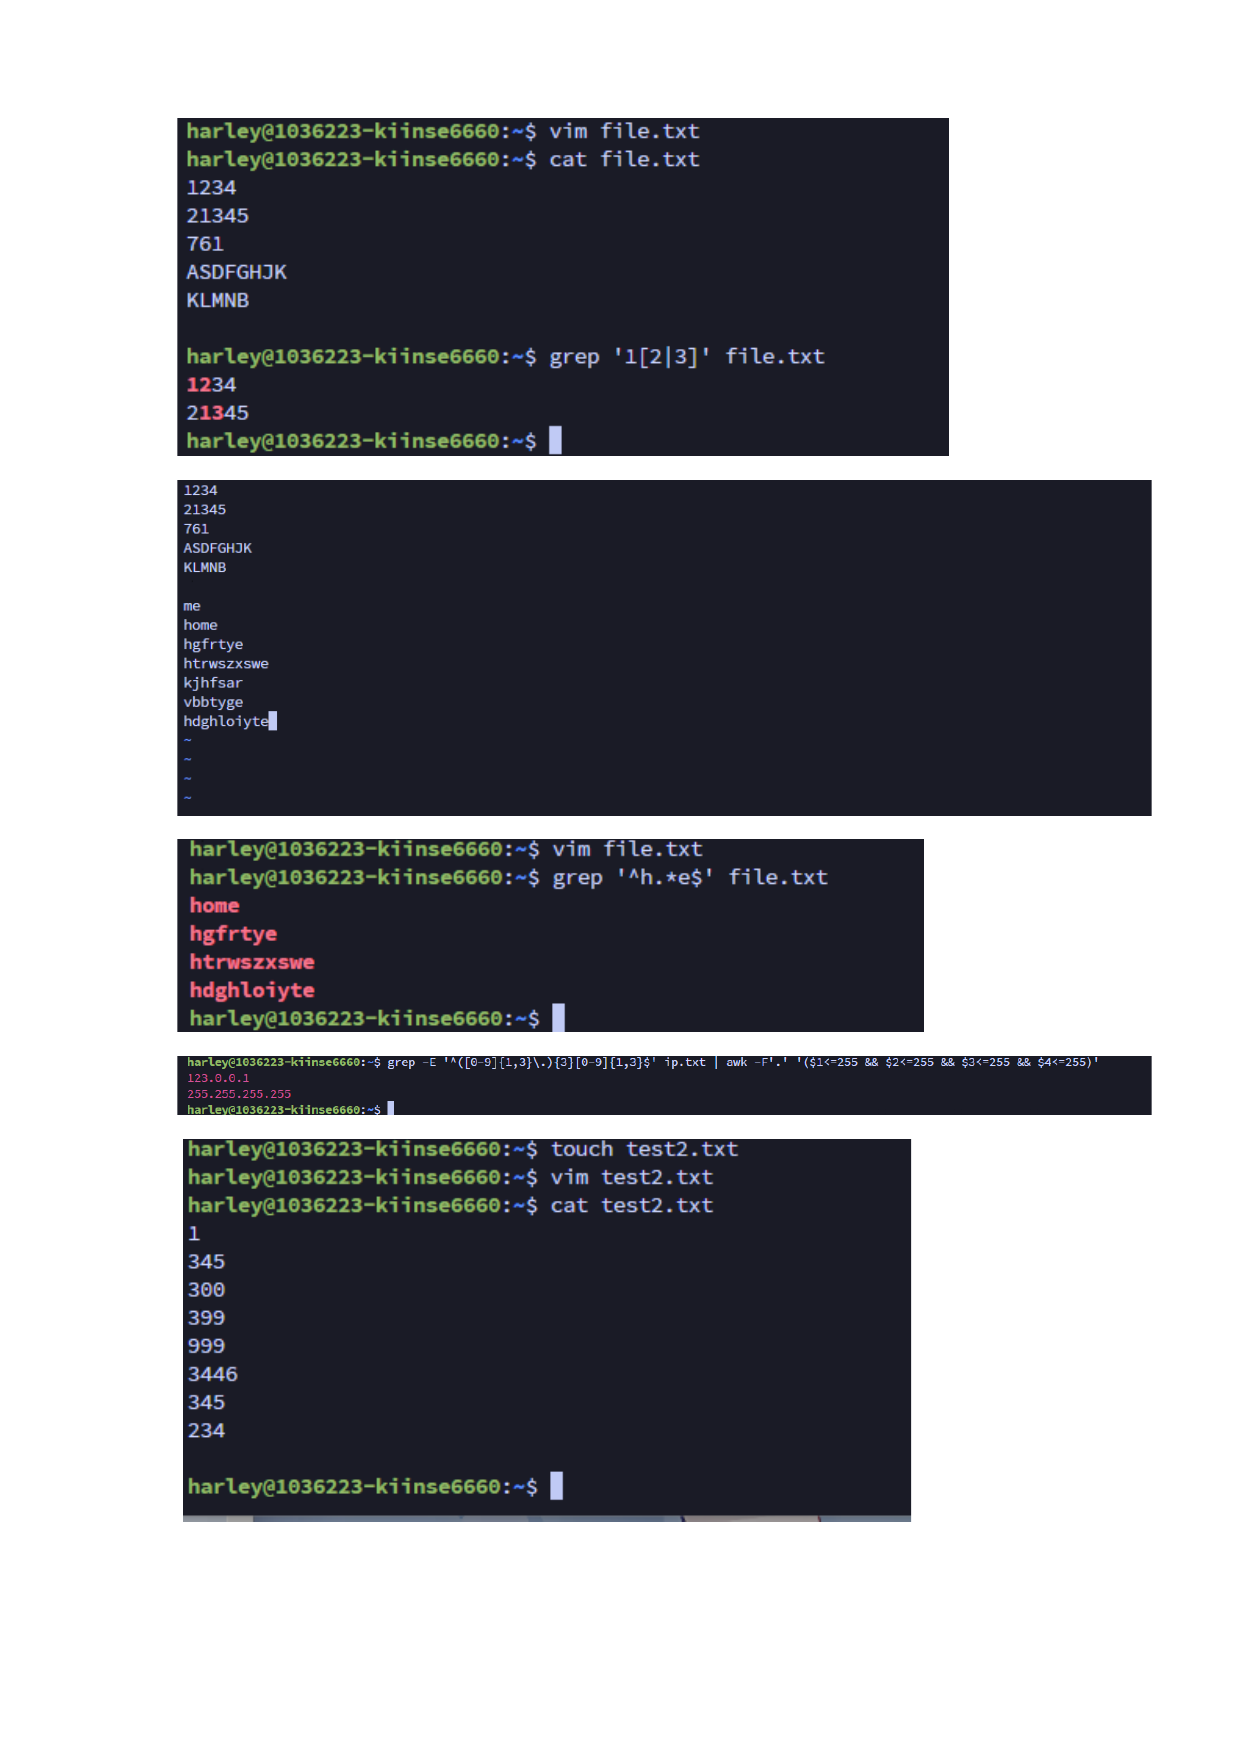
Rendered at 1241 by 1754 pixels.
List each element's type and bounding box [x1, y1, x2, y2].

picture [177, 1056, 1152, 1115]
picture [177, 480, 1152, 816]
picture [177, 118, 949, 456]
picture [177, 839, 924, 1032]
picture [183, 1139, 912, 1522]
